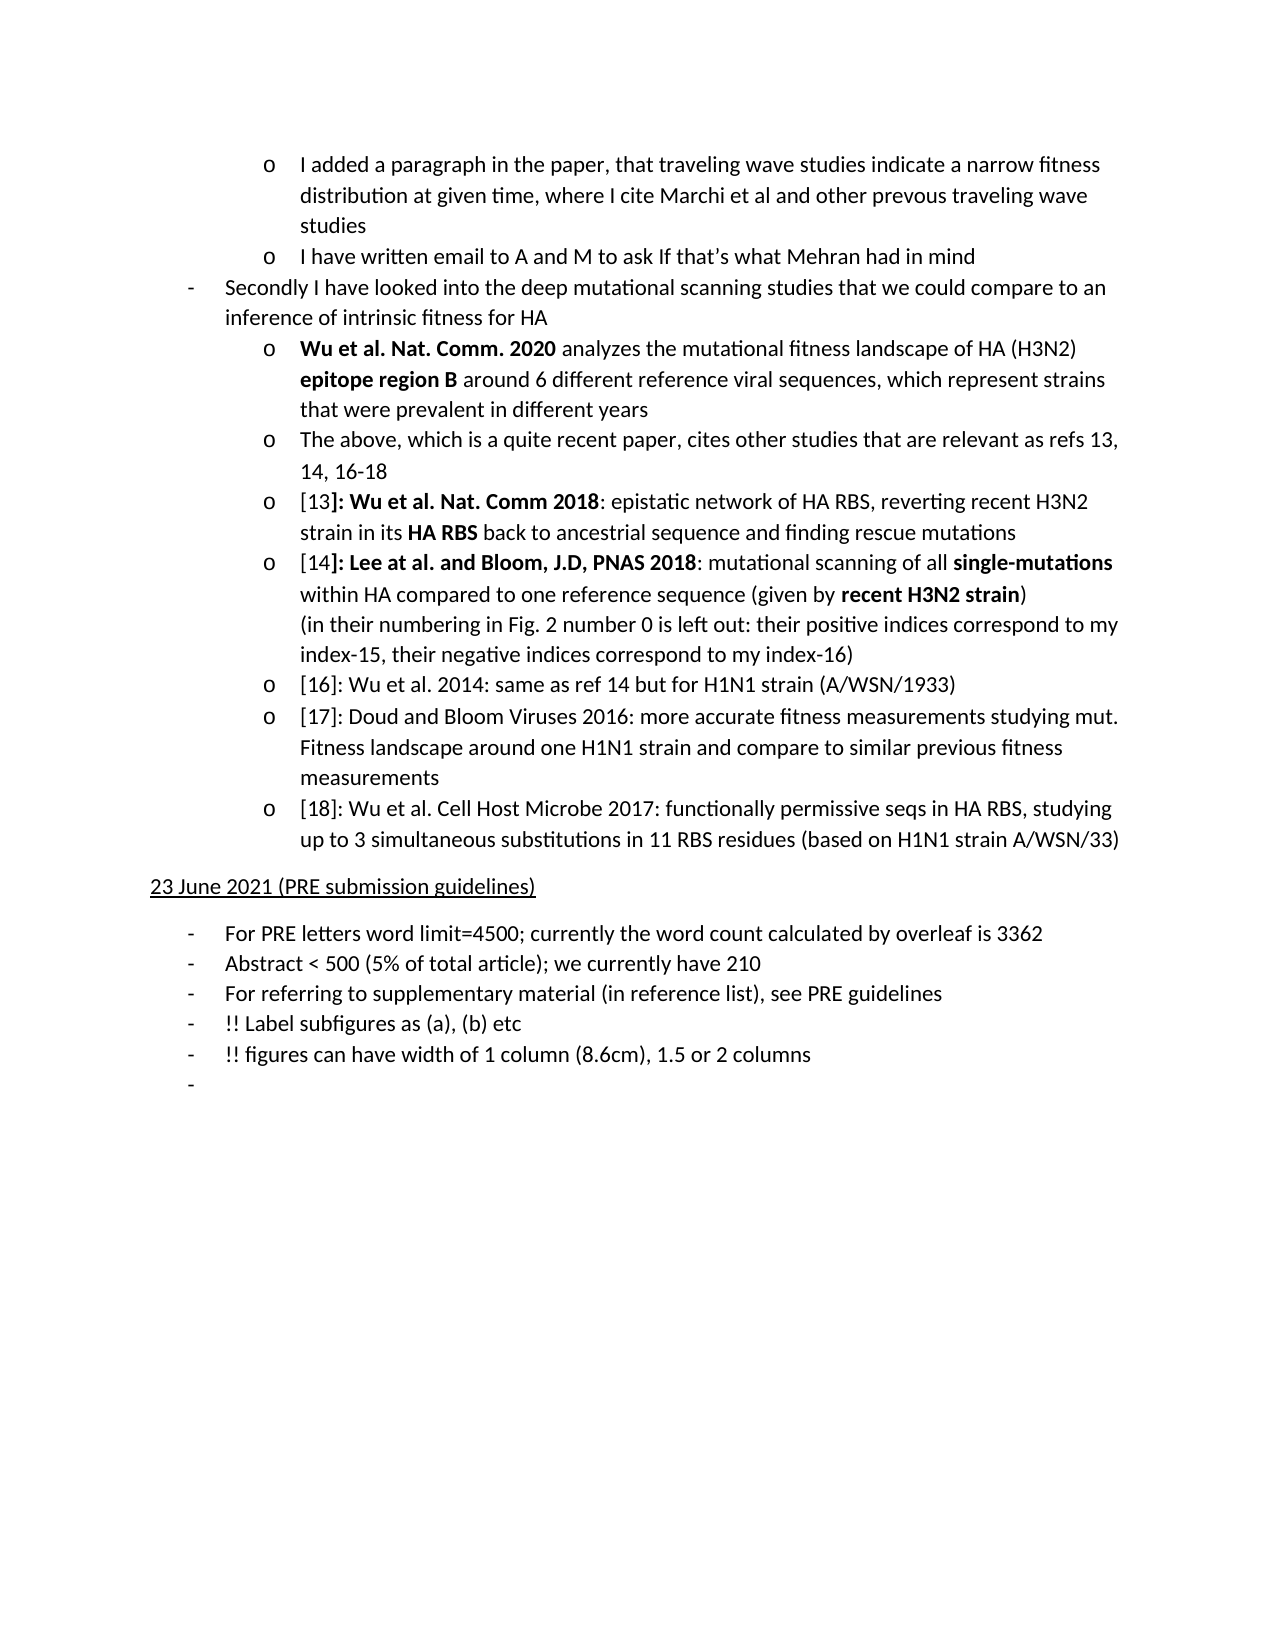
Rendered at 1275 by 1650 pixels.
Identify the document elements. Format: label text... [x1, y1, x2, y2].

list [17]: Doud and Bloom Viruses 2016: more accurate fitness measurements studying mut. Fitness landscape around one H1N1 strain and compare to similar previous fitness measurements [262, 702, 1125, 792]
list I added a paragraph in the paper, that traveling wave studies indicate a narrow fitness distribution at given time, where I cite Marchi et al and other prevous traveling wave studies [262, 150, 1125, 239]
list Wu et al. Nat. Comm. 2020 analyzes the mutational fitness landscape of HA (H3N2) epitope region B around 6 different reference viral sequences, which represent strains that were prevalent in different years [262, 334, 1125, 423]
list !! figures can have width of 1 column (8.6cm), 1.5 or 2 columns [187, 1040, 1125, 1068]
list [14]: Lee at al. and Bloom, J.D, PNAS 2018: mutational scanning of all single-mutations within HA compared to one reference sequence (given by recent H3N2 strain) (in their numbering in Fig. 2 number 0 is left out: their positive indices correspond to my index-15, their negative indices correspond to my index-16) [262, 548, 1125, 668]
list [18]: Wu et al. Cell Host Microbe 2017: functionally permissive seqs in HA RBS, studying up to 3 simultaneous substitutions in 11 RBS residues (based on H1N1 strain A/WSN/33) [262, 794, 1125, 853]
list [13]: Wu et al. Nat. Comm 2018: epistatic network of HA RBS, reverting recent H3N2 strain in its HA RBS back to ancestrial sequence and finding rescue mutations [262, 487, 1125, 546]
list For referring to supplementary material (in reference list), see PRE guidelines [187, 979, 1125, 1007]
list [16]: Wu et al. 2014: same as ref 14 but for H1N1 strain (A/WSN/1933) [262, 671, 1125, 700]
list !! Label subfigures as (a), (b) etc [187, 1009, 1125, 1037]
list Abstract < 500 (5% of total article); we currently have 210 [187, 949, 1125, 977]
text 23 June 2021 (PRE submission guidelines) [150, 872, 1125, 900]
list The above, which is a quite recent paper, cites other studies that are relevant as refs 13, 14, 16-18 [262, 425, 1125, 485]
list I have written email to A and M to ask If that’s what Mehran had in mind [262, 242, 1125, 271]
list Secondly I have looked into the deep mutational scanning studies that we could compare to an inference of intrinsic fitness for HA [187, 273, 1125, 331]
list For PRE letters word limit=4500; currently the word count calculated by overleaf is 3362 [187, 919, 1125, 947]
